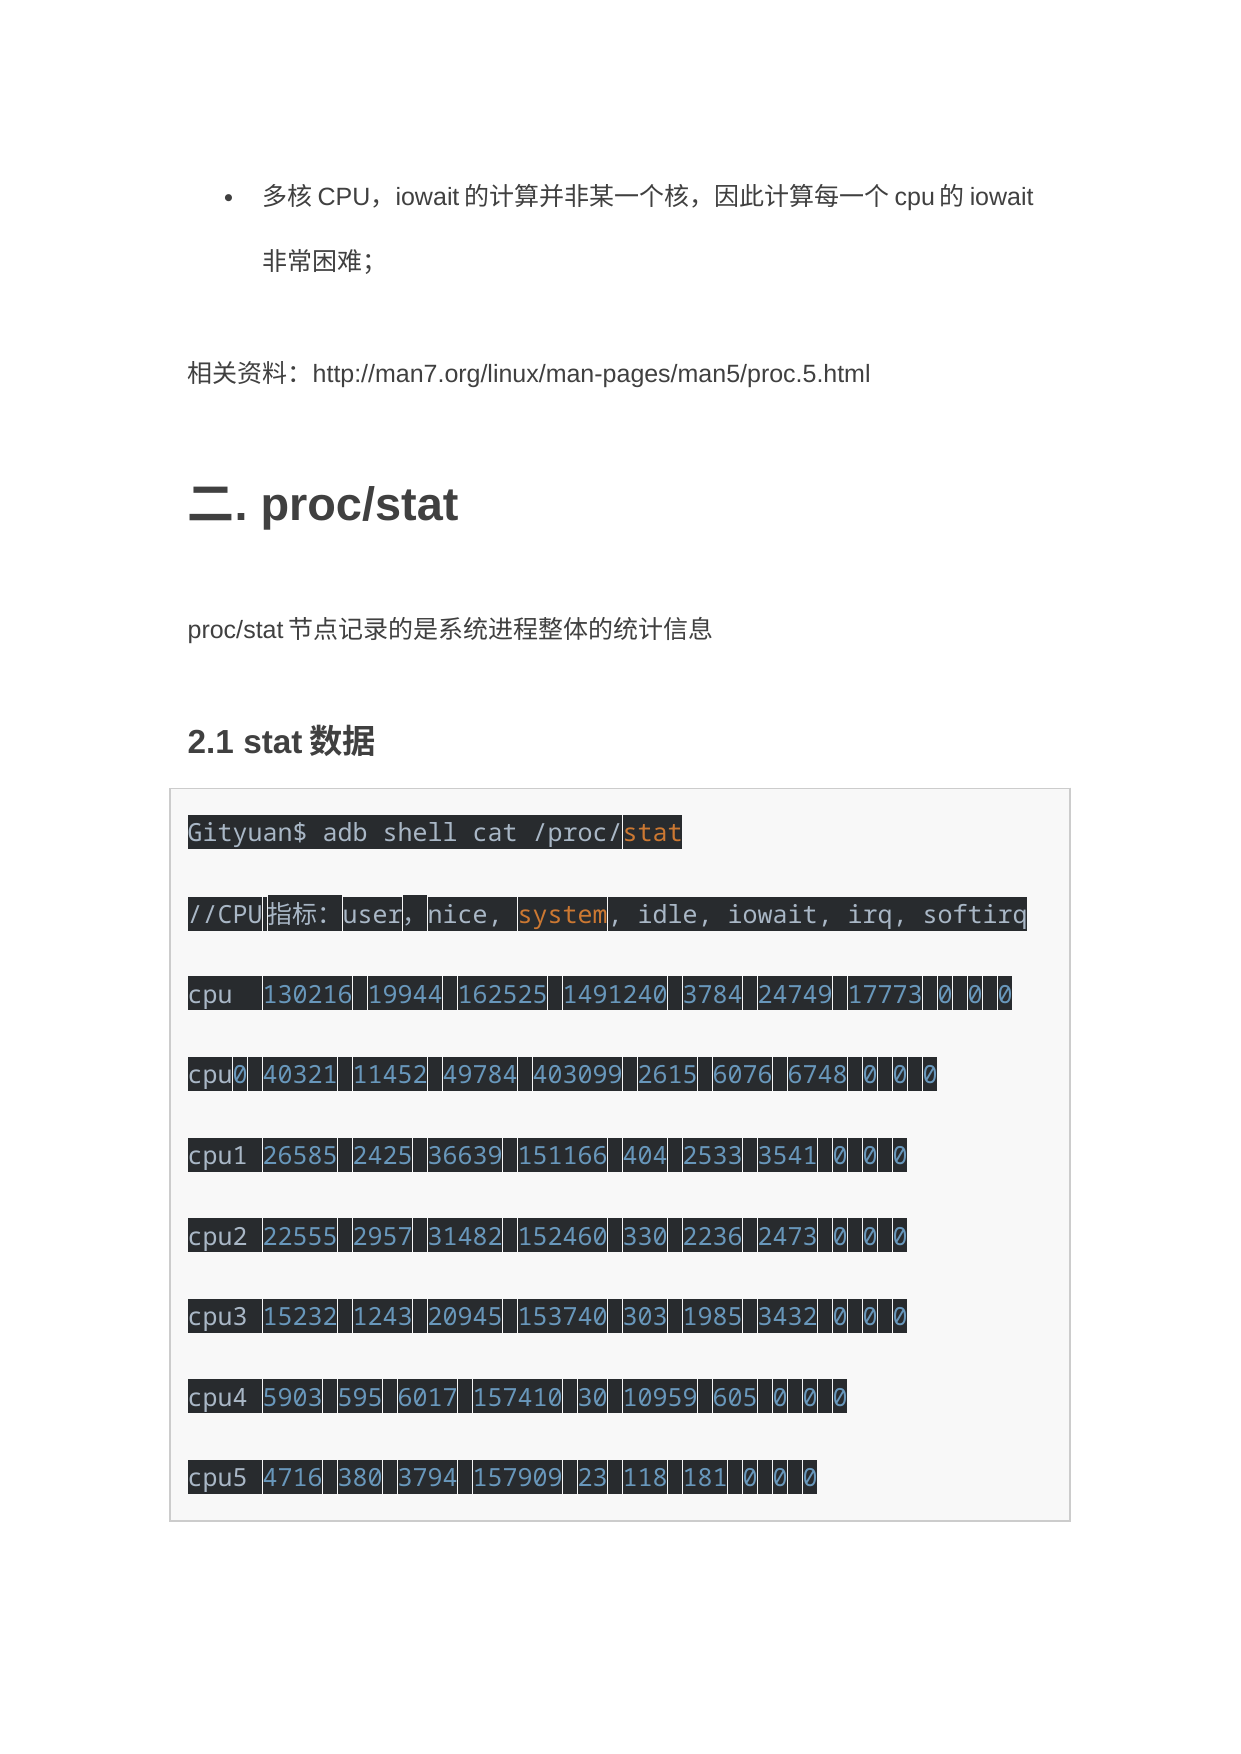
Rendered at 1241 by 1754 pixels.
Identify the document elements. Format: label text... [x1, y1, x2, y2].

text 2.1 stat数据 [187, 707, 1053, 772]
text Gityuan$ adb shell cat /proc/stat [171, 789, 1069, 864]
text cpu 130216 19944 162525 1491240 3784 24749 17773 0 0 0 [171, 949, 1069, 1026]
text cpu3 15232 1243 20945 153740 303 1985 3432 0 0 0 [171, 1271, 1069, 1348]
text cpu0 40321 11452 49784 403099 2615 6076 6748 0 0 0 [171, 1029, 1069, 1106]
list 多核CPU，iowait的计算并非某一个核，因此计算每一个cpu的iowait非常困难； [225, 162, 1053, 292]
text cpu5 4716 380 3794 157909 23 118 181 0 0 0 [171, 1433, 1069, 1520]
text cpu4 5903 595 6017 157410 30 10959 605 0 0 0 [171, 1352, 1069, 1429]
text 二. proc/stat [187, 451, 1053, 548]
text proc/stat节点记录的是系统进程整体的统计信息 [187, 595, 1053, 660]
text cpu1 26585 2425 36639 151166 404 2533 3541 0 0 0 [171, 1110, 1069, 1187]
text 相关资料：http://man7.org/linux/man-pages/man5/proc.5.html [187, 339, 1053, 404]
text cpu2 22555 2957 31482 152460 330 2236 2473 0 0 0 [171, 1191, 1069, 1268]
text //CPU指标：user，nice, system, idle, iowait, irq, softirq [171, 868, 1069, 945]
